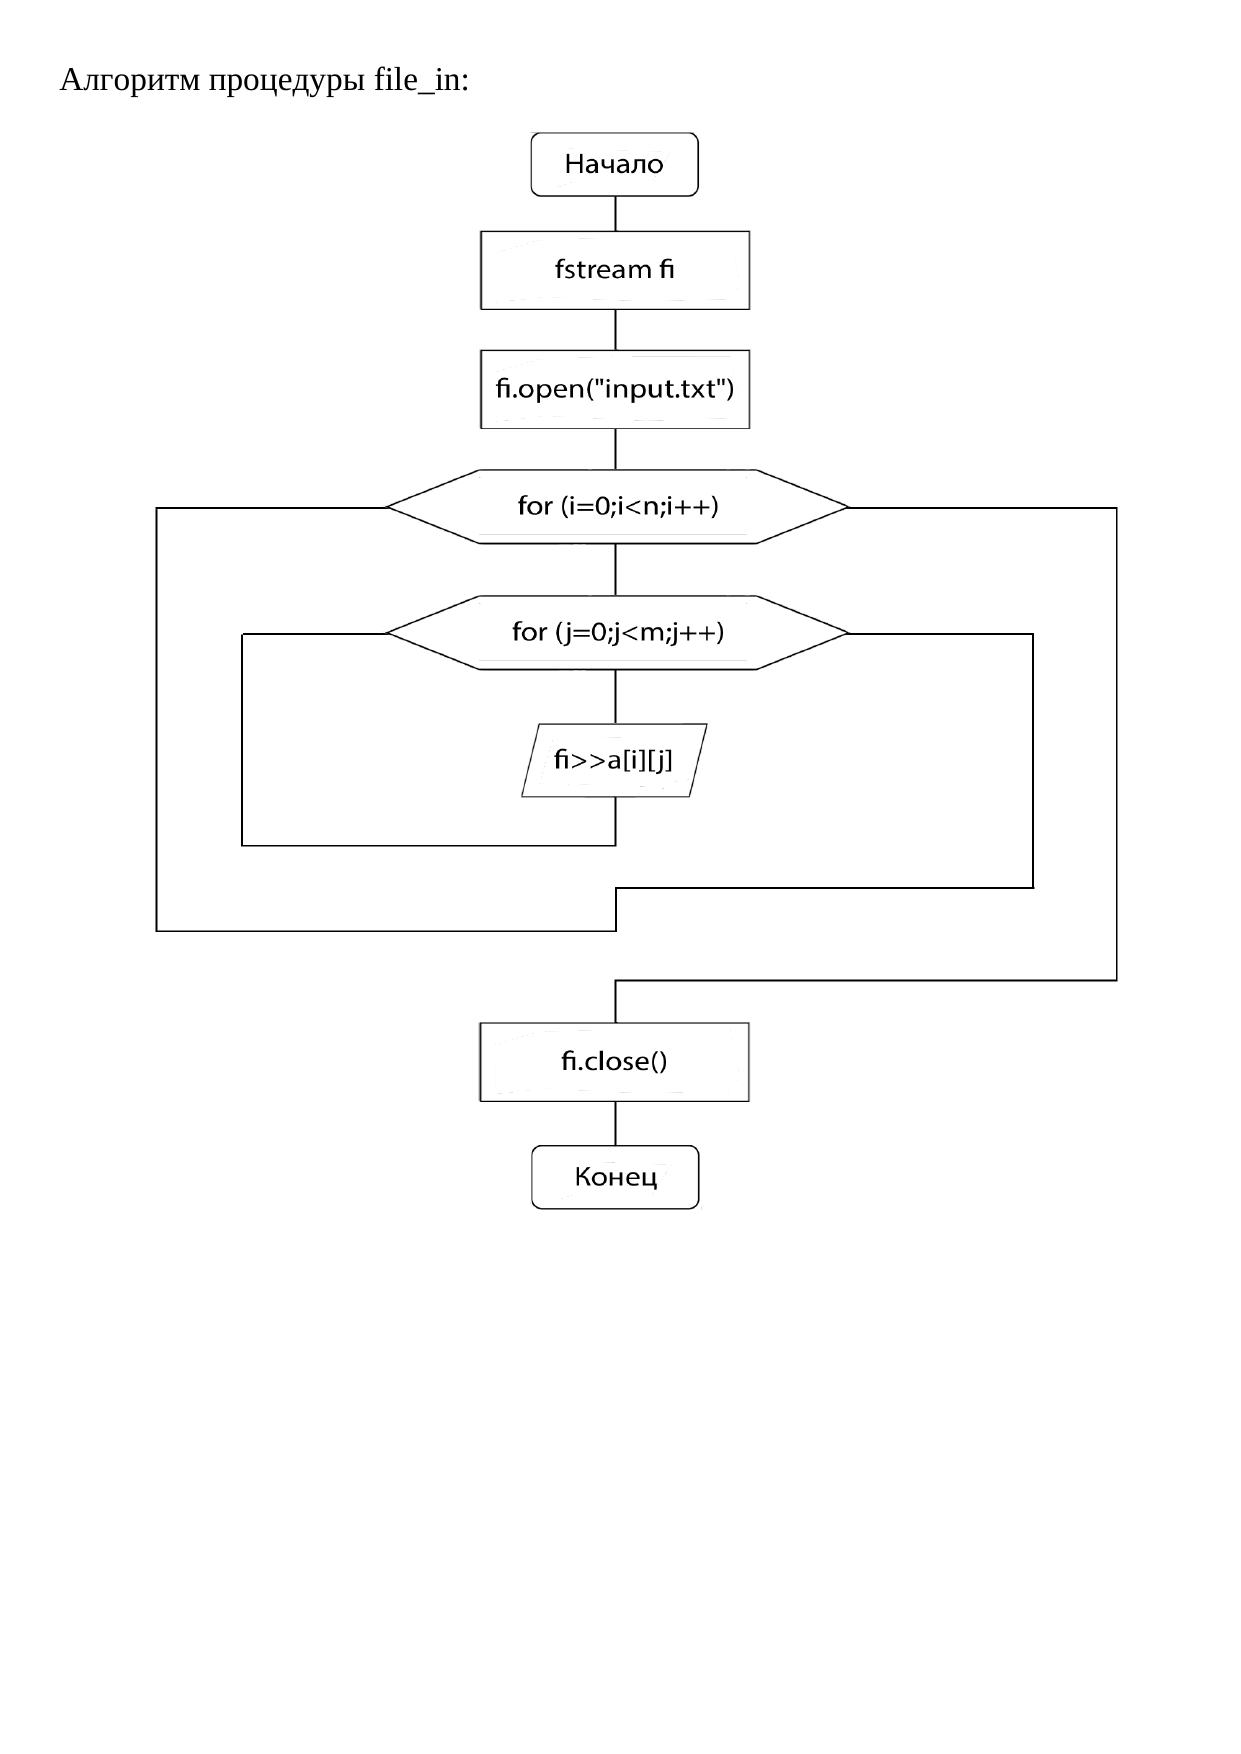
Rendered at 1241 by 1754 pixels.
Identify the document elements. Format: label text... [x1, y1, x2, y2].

picture [59, 111, 1180, 1228]
